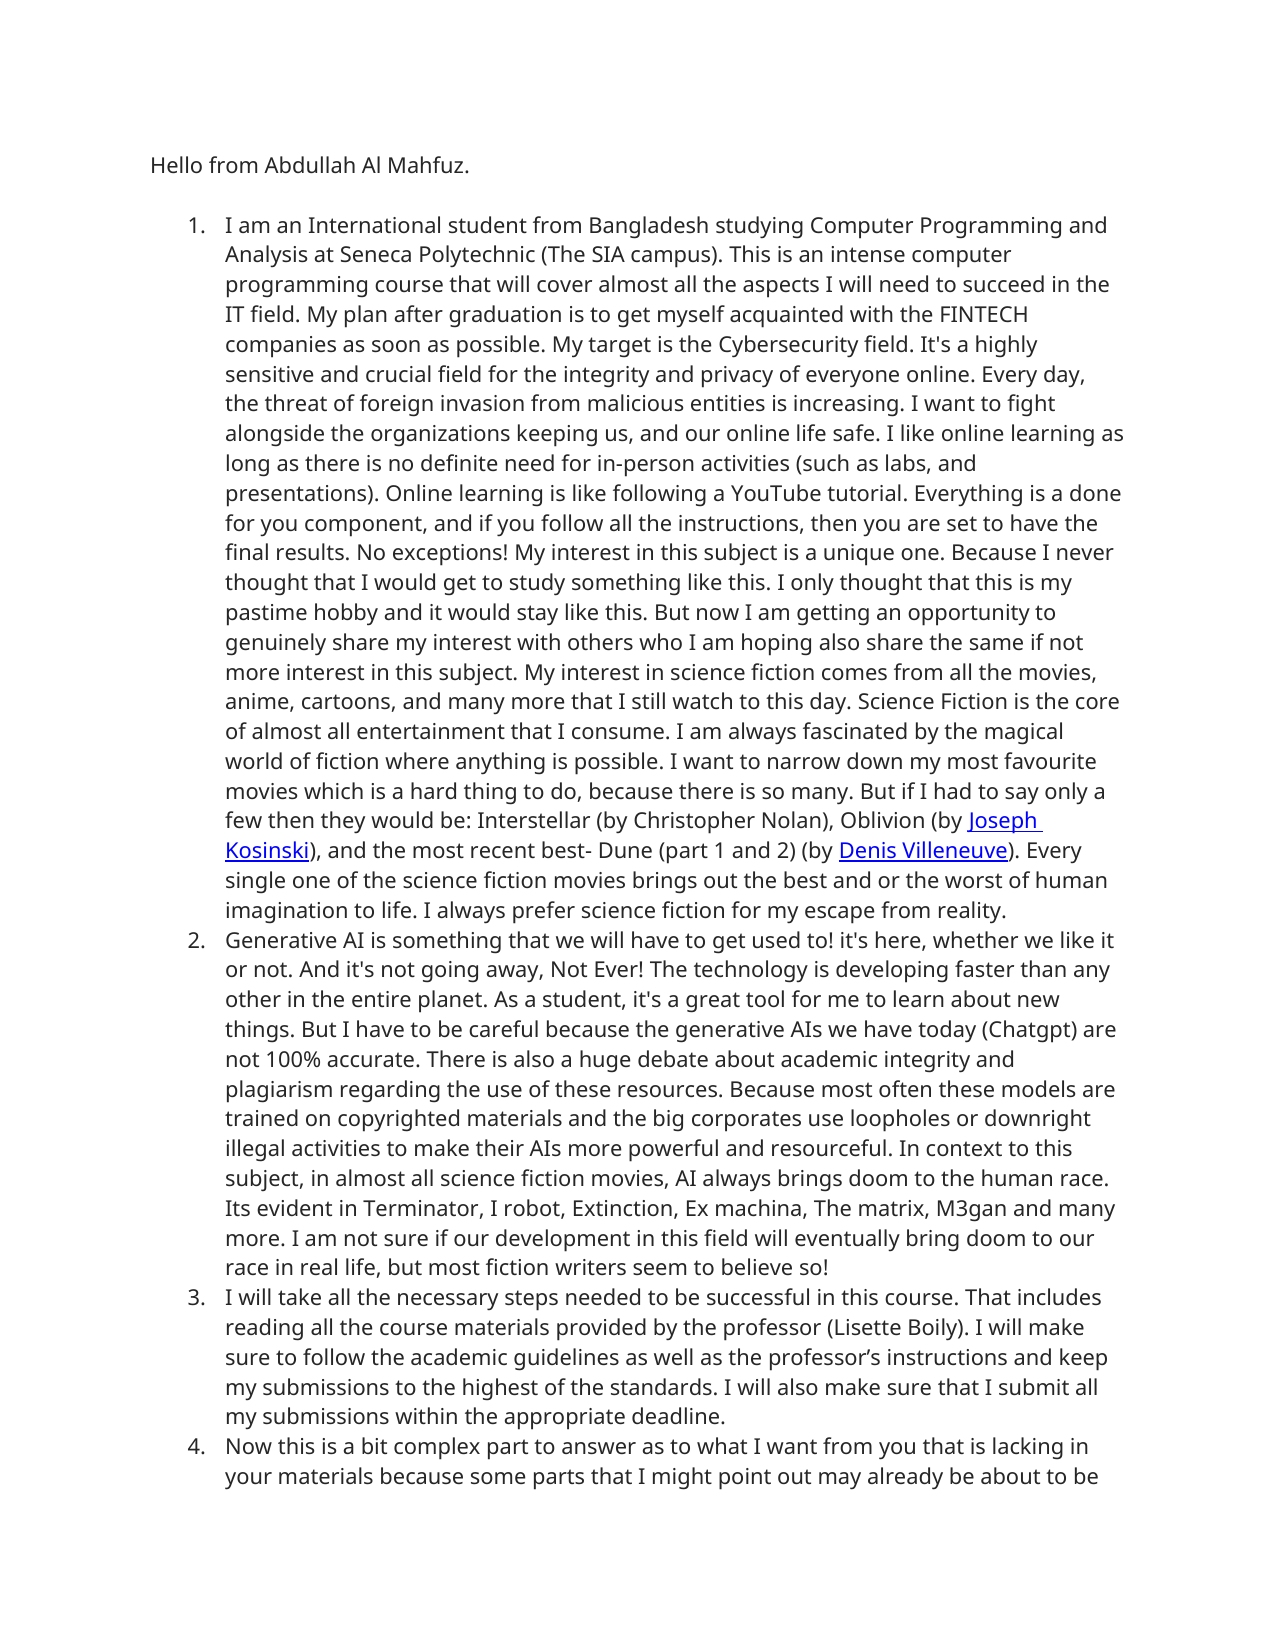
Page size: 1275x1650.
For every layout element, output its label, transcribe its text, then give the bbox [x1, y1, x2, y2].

list Generative AI is something that we will have to get used to! it's here, whether we like it or not. And it's not going away, Not Ever! The technology is developing faster than any other in the entire planet. As a student, it's a great tool for me to learn about new things. But I have to be careful because the generative AIs we have today (Chatgpt) are not 100% accurate. There is also a huge debate about academic integrity and plagiarism regarding the use of these resources. Because most often these models are trained on copyrighted materials and the big corporates use loopholes or downright illegal activities to make their AIs more powerful and resourceful. In context to this subject, in almost all science fiction movies, AI always brings doom to the human race. Its evident in Terminator, I robot, Extinction, Ex machina, The matrix, M3gan and many more. I am not sure if our development in this field will eventually bring doom to our race in real life, but most fiction writers seem to believe so! [187, 924, 1125, 1282]
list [187, 1431, 1125, 1491]
list I will take all the necessary steps needed to be successful in this course. That includes reading all the course materials provided by the professor (Lisette Boily). I will make sure to follow the academic guidelines as well as the professor’s instructions and keep my submissions to the highest of the standards. I will also make sure that I submit all my submissions within the appropriate deadline. [187, 1282, 1125, 1431]
text Hello from Abdullah Al Mahfuz. [150, 150, 1125, 180]
list I am an International student from Bangladesh studying Computer Programming and Analysis at Seneca Polytechnic (The SIA campus). This is an intense computer programming course that will cover almost all the aspects I will need to succeed in the IT field. My plan after graduation is to get myself acquainted with the FINTECH companies as soon as possible. My target is the Cybersecurity field. It's a highly sensitive and crucial field for the integrity and privacy of everyone online. Every day, the threat of foreign invasion from malicious entities is increasing. I want to fight alongside the organizations keeping us, and our online life safe. I like online learning as long as there is no definite need for in-person activities (such as labs, and presentations). Online learning is like following a YouTube tutorial. Everything is a done for you component, and if you follow all the instructions, then you are set to have the final results. No exceptions! My interest in this subject is a unique one. Because I never thought that I would get to study something like this. I only thought that this is my pastime hobby and it would stay like this. But now I am getting an opportunity to genuinely share my interest with others who I am hoping also share the same if not more interest in this subject. My interest in science fiction comes from all the movies, anime, cartoons, and many more that I still watch to this day. Science Fiction is the core of almost all entertainment that I consume. I am always fascinated by the magical world of fiction where anything is possible. I want to narrow down my most favourite movies which is a hard thing to do, because there is so many. But if I had to say only a few then they would be: Interstellar (by Christopher Nolan), Oblivion (by Joseph Kosinski), and the most recent best- Dune (part 1 and 2) (by Denis Villeneuve). Every single one of the science fiction movies brings out the best and or the worst of human imagination to life. I always prefer science fiction for my escape from reality. [187, 209, 1125, 924]
